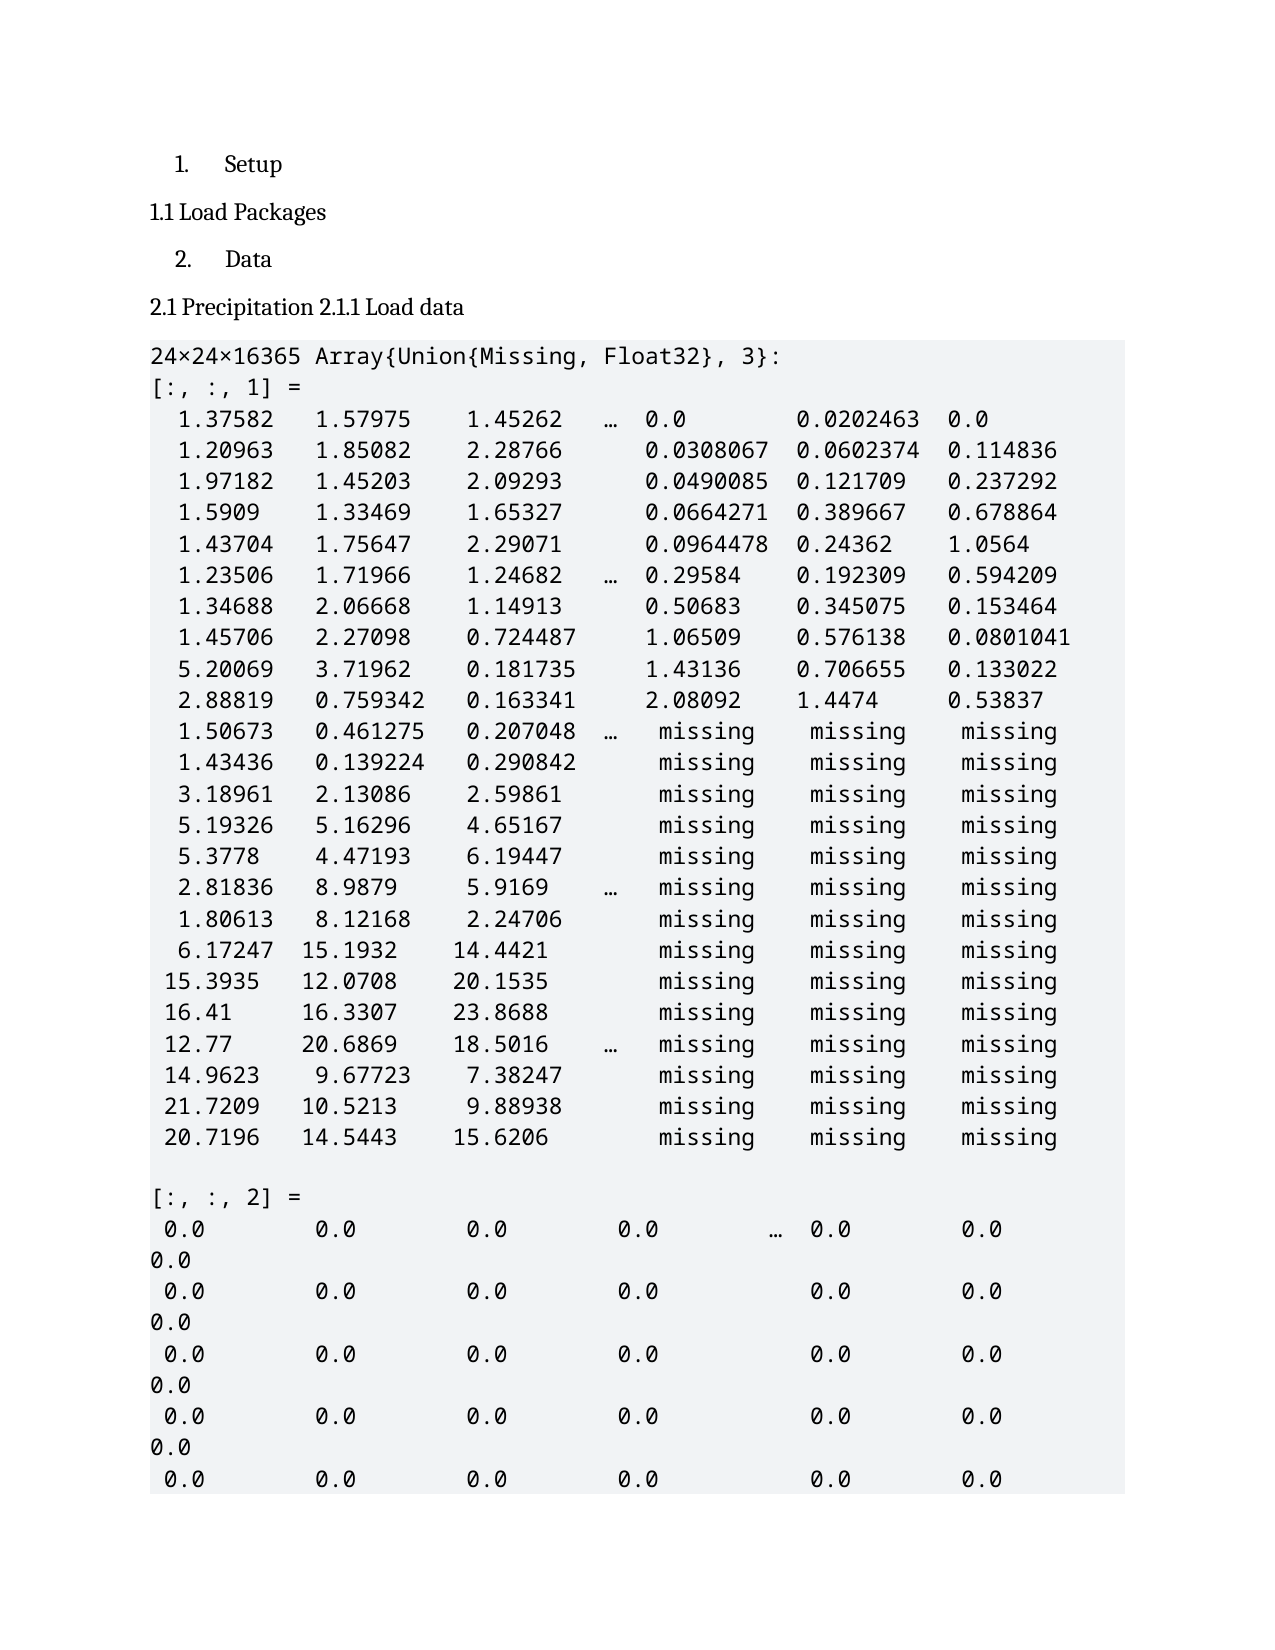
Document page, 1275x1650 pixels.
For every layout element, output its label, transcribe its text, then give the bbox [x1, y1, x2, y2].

list Data [175, 245, 1125, 274]
text 2.1 Precipitation 2.1.1 Load data [150, 292, 1125, 321]
text 1.1 Load Packages [150, 197, 1125, 226]
list Setup [175, 150, 1125, 179]
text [150, 340, 1125, 1494]
